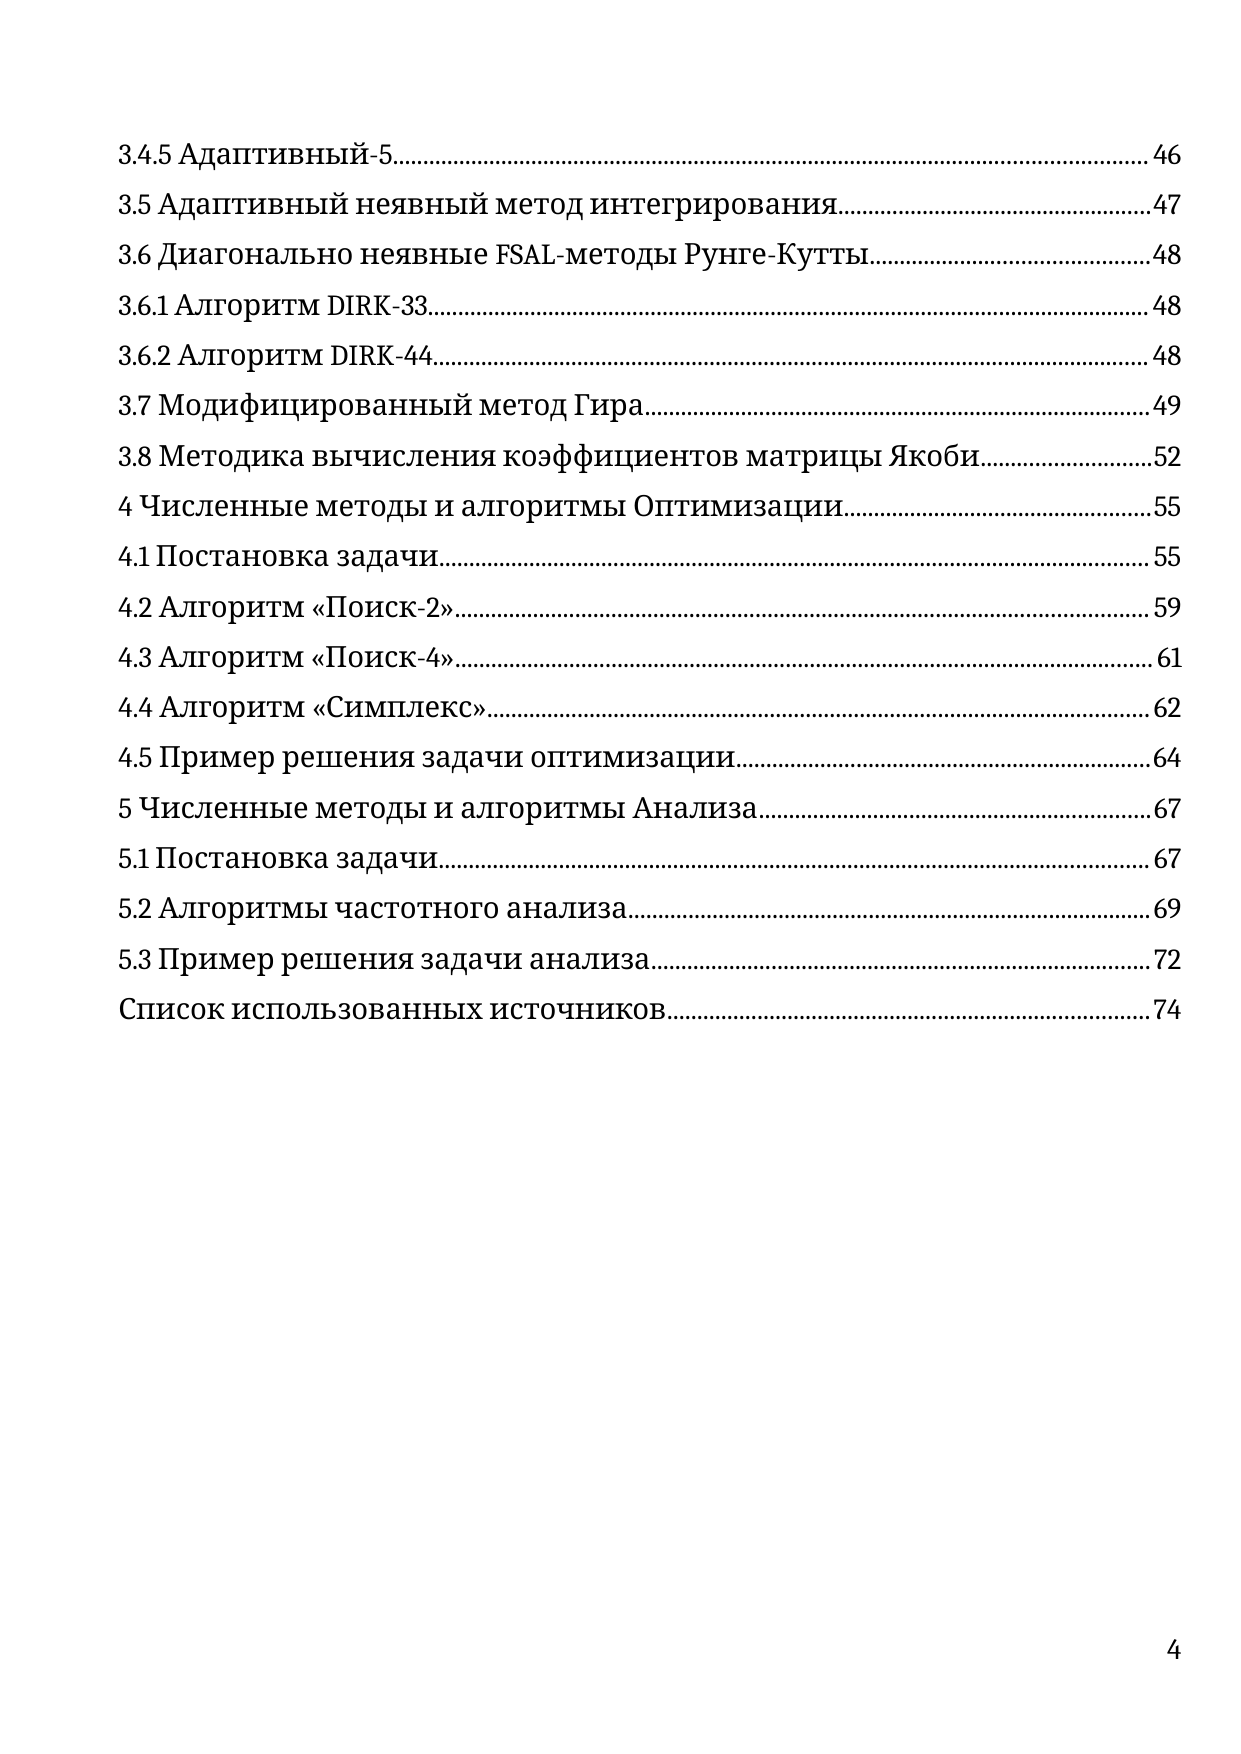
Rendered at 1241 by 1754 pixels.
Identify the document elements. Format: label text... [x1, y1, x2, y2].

text 3.5 Адаптивный неявный метод интегрирования 47 [118, 188, 1181, 222]
text 3.8 Методика вычисления коэффициентов матрицы Якоби 52 [118, 440, 1181, 473]
text Список использованных источников 74 [118, 993, 1181, 1027]
text 3.6.2 Алгоритм DIRK-44 48 [118, 339, 1181, 373]
text 4.1 Постановка задачи 55 [118, 540, 1181, 574]
text 3.6 Диагонально неявные FSAL-методы Рунге-Кутты 48 [118, 238, 1181, 272]
text 5.3 Пример решения задачи анализа 72 [118, 943, 1181, 976]
text 3.6.1 Алгоритм DIRK-33 48 [118, 289, 1181, 322]
text 5.2 Алгоритмы частотного анализа 69 [118, 893, 1181, 926]
text 4 Численные методы и алгоритмы Оптимизации 55 [118, 490, 1181, 524]
text 5 Численные методы и алгоритмы Анализа 67 [118, 792, 1181, 826]
text 4.2 Алгоритм «Поиск-2» 59 [118, 591, 1181, 624]
text 5.1 Постановка задачи 67 [118, 842, 1181, 876]
text 3.7 Модифицированный метод Гира 49 [118, 389, 1181, 423]
text 4.5 Пример решения задачи оптимизации 64 [118, 742, 1181, 775]
text 3.4.5 Адаптивный-5 46 [118, 138, 1181, 171]
text 4.3 Алгоритм «Поиск-4» 61 [118, 641, 1181, 674]
text 4.4 Алгоритм «Симплекс» 62 [118, 691, 1181, 725]
